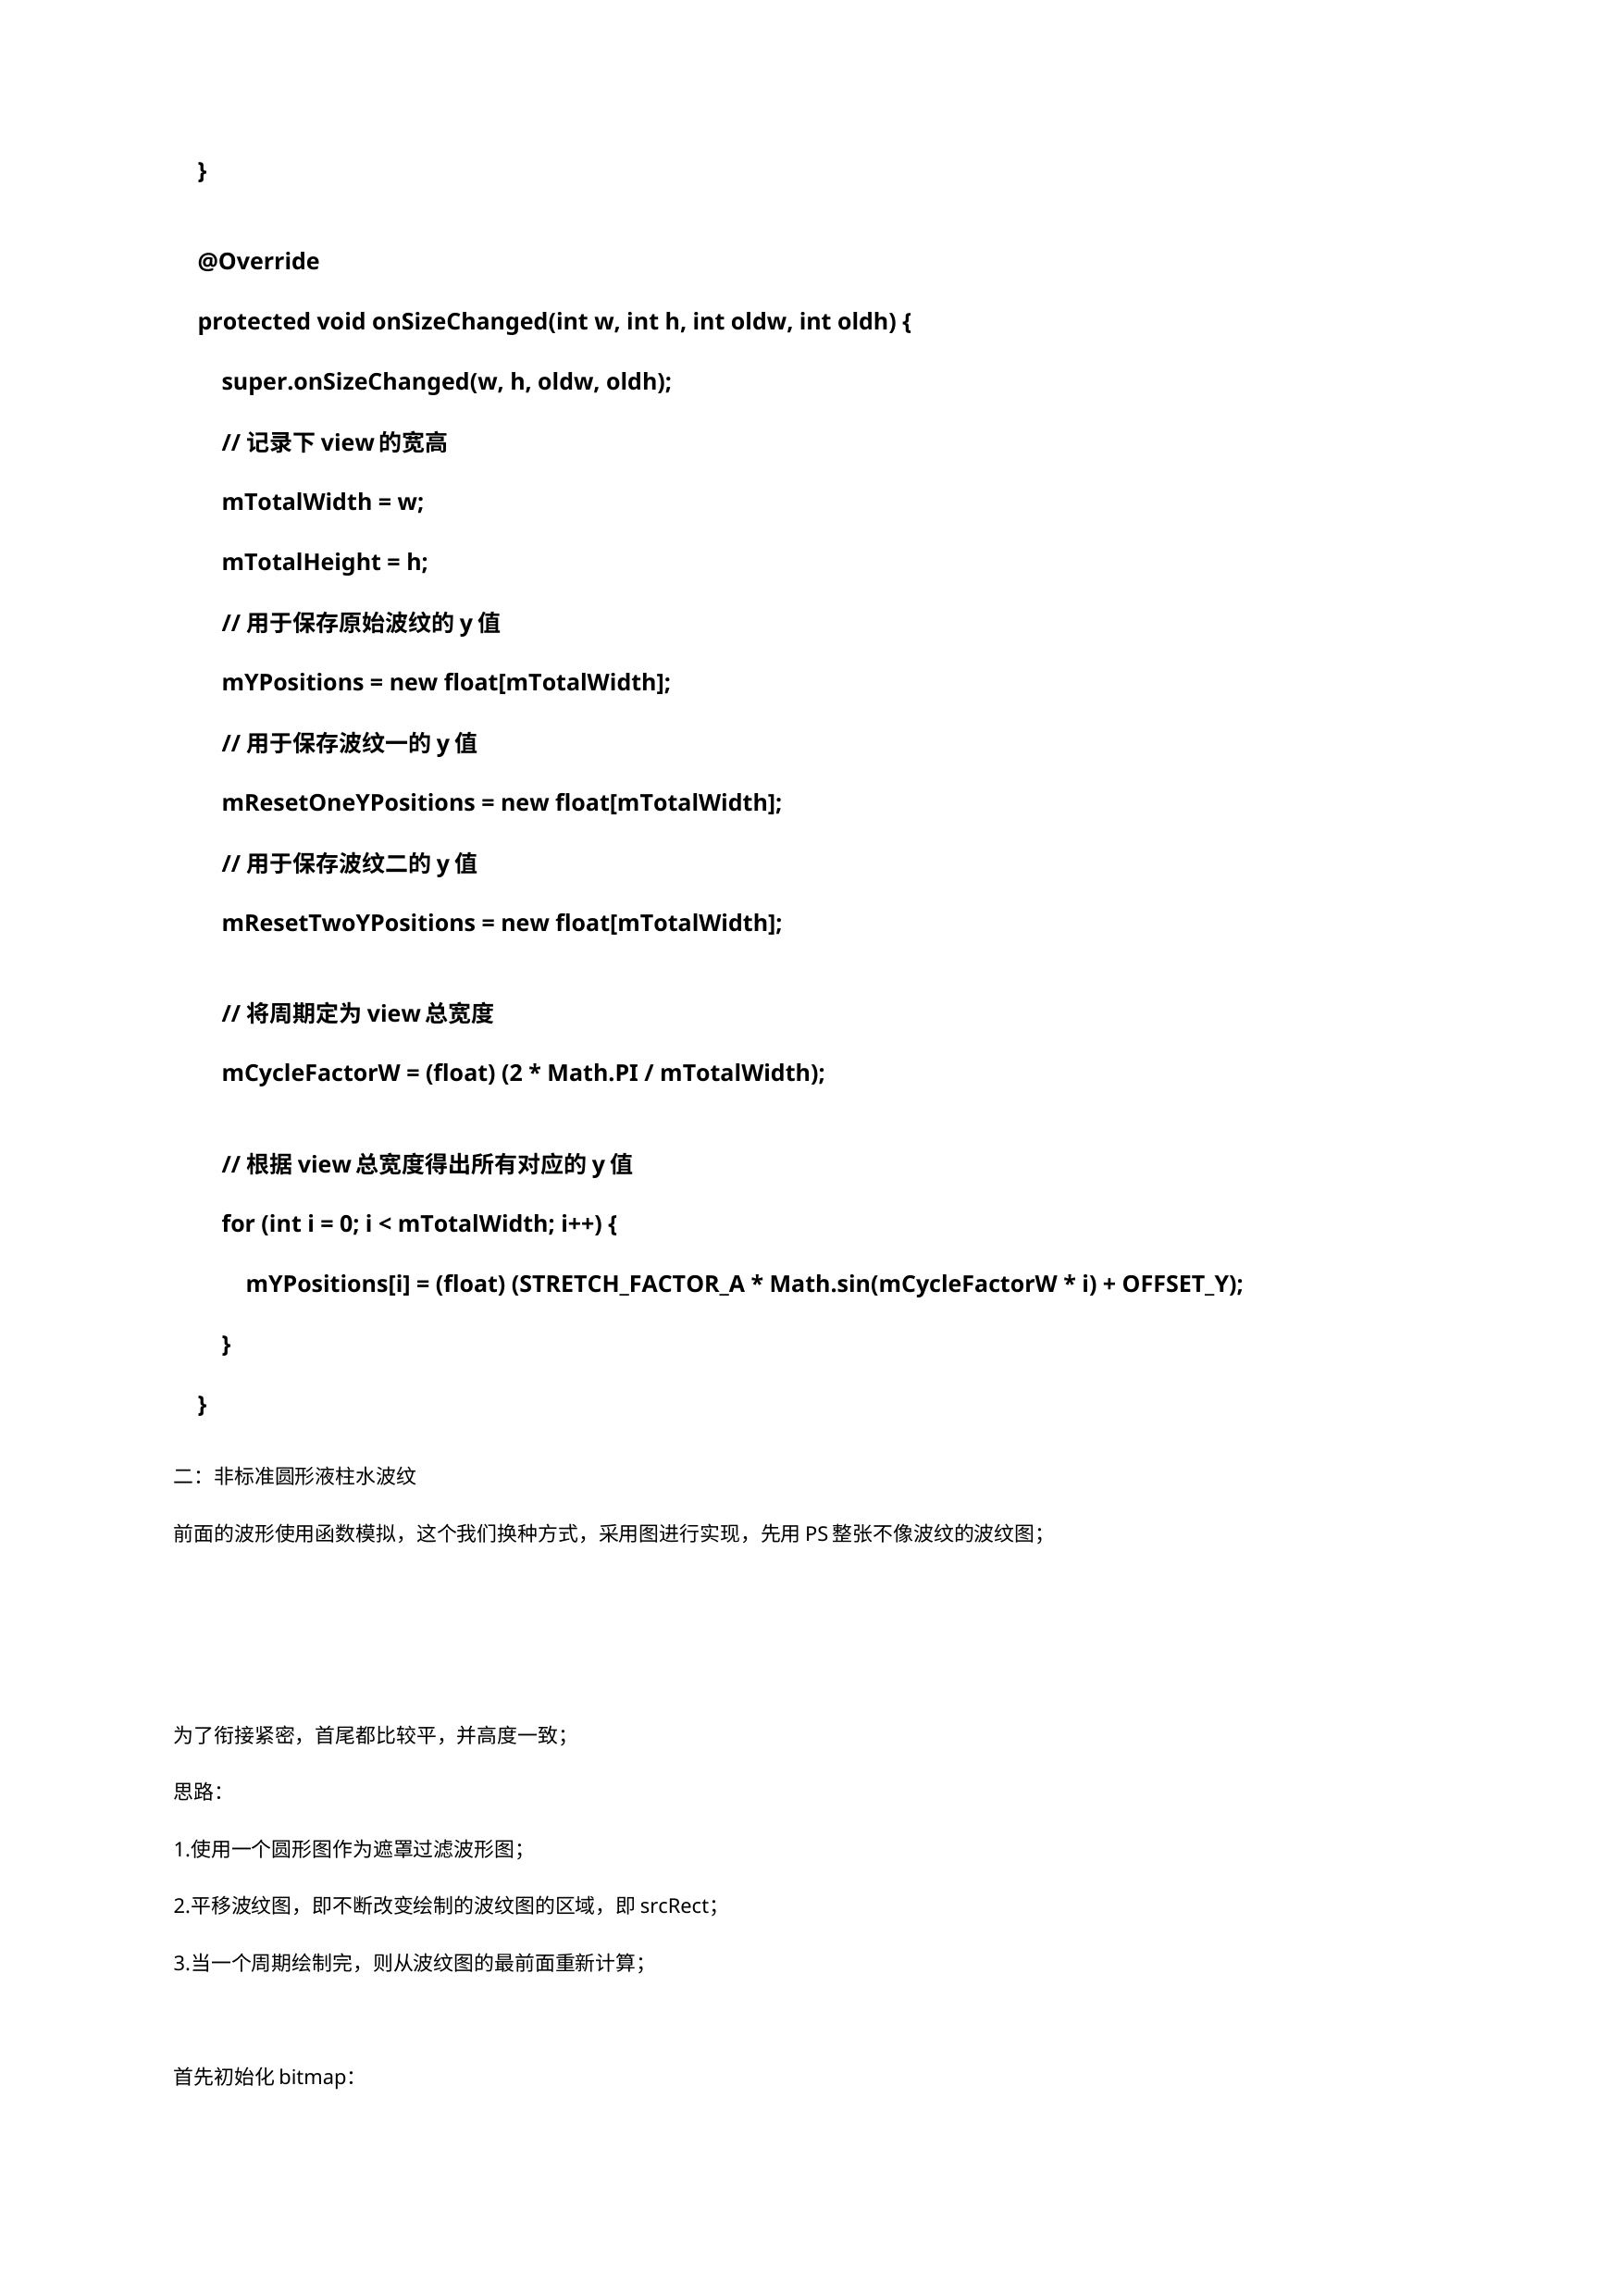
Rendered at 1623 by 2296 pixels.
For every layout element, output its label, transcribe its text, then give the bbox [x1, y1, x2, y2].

text 2.平移波纹图，即不断改变绘制的波纹图的区域，即srcRect； [173, 1890, 1449, 1920]
text // 将周期定为view总宽度 [173, 982, 1449, 1042]
text // 用于保存波纹二的y值 [173, 832, 1449, 892]
text mResetOneYPositions = new float[mTotalWidth]; [173, 772, 1449, 832]
text super.onSizeChanged(w, h, oldw, oldh); [173, 351, 1449, 411]
text 二：非标准圆形液柱水波纹 [173, 1460, 1449, 1491]
text mTotalWidth = w; [173, 471, 1449, 531]
text 3.当一个周期绘制完，则从波纹图的最前面重新计算； [173, 1947, 1449, 1977]
text } [173, 140, 1449, 200]
text mYPositions = new float[mTotalWidth]; [173, 652, 1449, 712]
text // 用于保存波纹一的y值 [173, 712, 1449, 772]
text mYPositions[i] = (float) (STRETCH_FACTOR_A * Math.sin(mCycleFactorW * i) + OFFSET_Y); [173, 1253, 1449, 1313]
text for (int i = 0; i < mTotalWidth; i++) { [173, 1193, 1449, 1253]
text 首先初始化bitmap： [173, 2061, 1449, 2091]
text 前面的波形使用函数模拟，这个我们换种方式，采用图进行实现，先用PS整张不像波纹的波纹图； [173, 1518, 1449, 1547]
text mTotalHeight = h; [173, 531, 1449, 591]
text } [173, 1313, 1449, 1373]
text 1.使用一个圆形图作为遮罩过滤波形图； [173, 1833, 1449, 1863]
text 思路： [173, 1776, 1449, 1806]
text // 用于保存原始波纹的y值 [173, 591, 1449, 652]
text @Override [173, 230, 1449, 291]
text // 记录下view的宽高 [173, 411, 1449, 471]
text mResetTwoYPositions = new float[mTotalWidth]; [173, 892, 1449, 952]
text // 根据view总宽度得出所有对应的y值 [173, 1133, 1449, 1193]
text } [173, 1373, 1449, 1433]
text mCycleFactorW = (float) (2 * Math.PI / mTotalWidth); [173, 1042, 1449, 1102]
text protected void onSizeChanged(int w, int h, int oldw, int oldh) { [173, 291, 1449, 351]
text 为了衔接紧密，首尾都比较平，并高度一致； [173, 1719, 1449, 1749]
